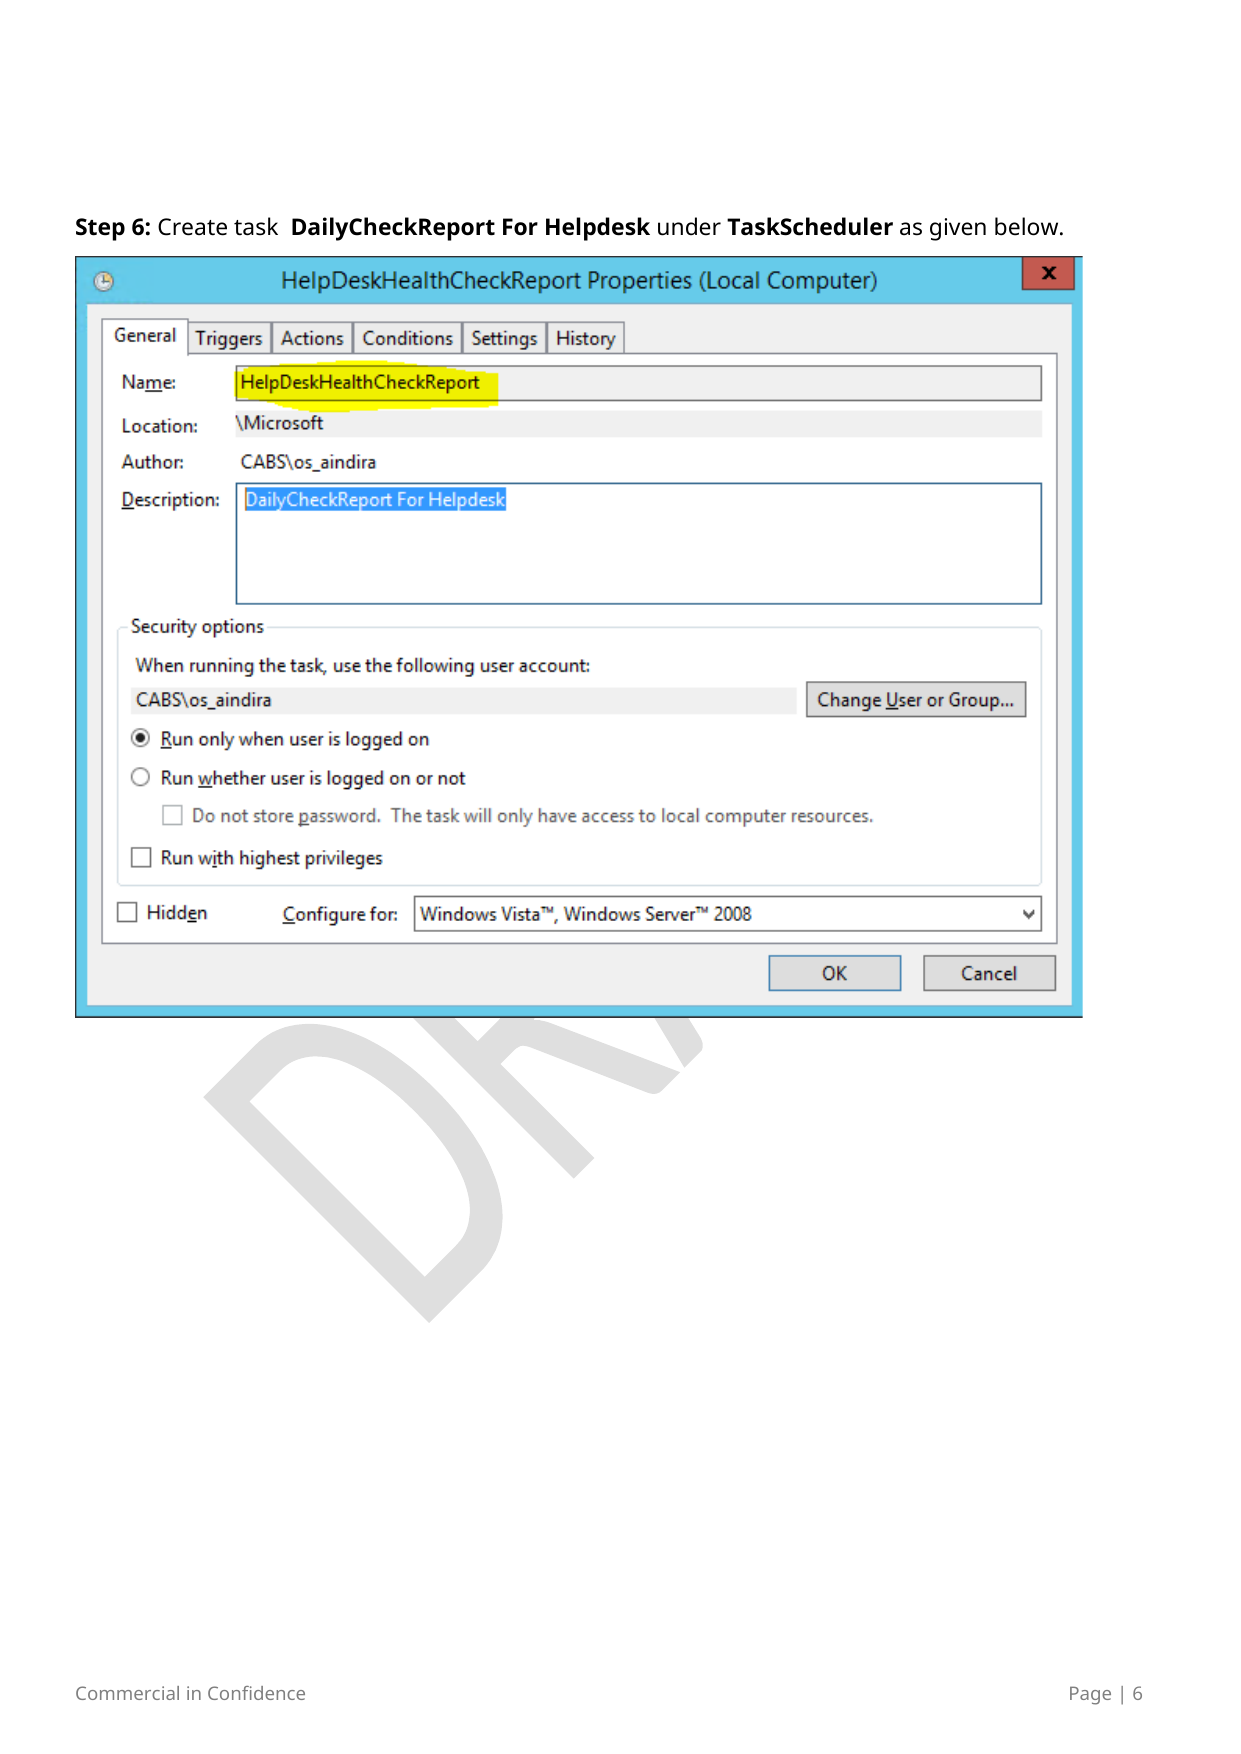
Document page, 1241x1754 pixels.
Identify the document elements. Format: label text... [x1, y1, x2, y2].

picture [75, 256, 1083, 1018]
text Step 6: Create task DailyCheckReport For Helpdesk under TaskScheduler as given below. [75, 211, 1165, 242]
